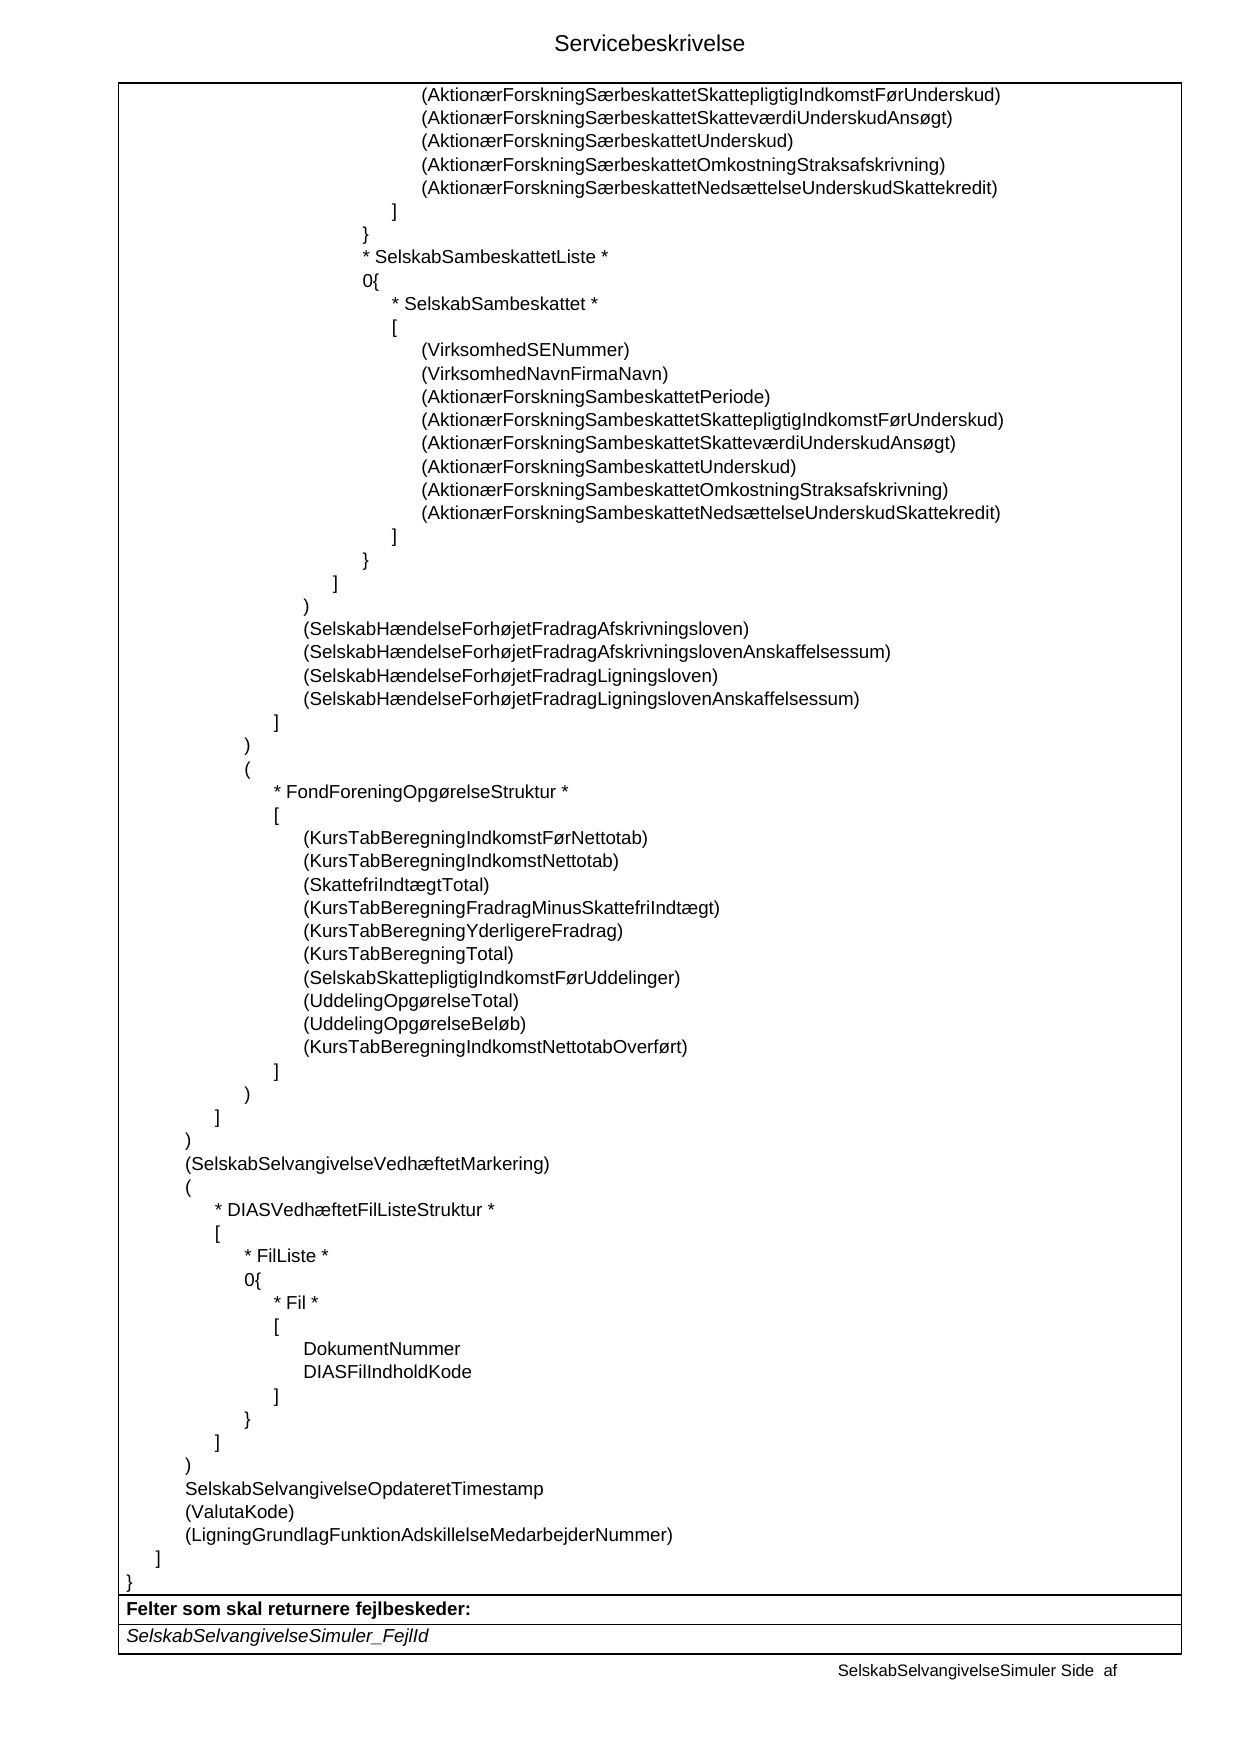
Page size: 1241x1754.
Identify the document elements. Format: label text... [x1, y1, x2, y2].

table_cell SelskabSelvangivelseSimuler_FejlId [119, 1625, 1181, 1653]
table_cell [119, 84, 1181, 1594]
table_cell Felter som skal returnere fejlbeskeder: [119, 1596, 1181, 1623]
